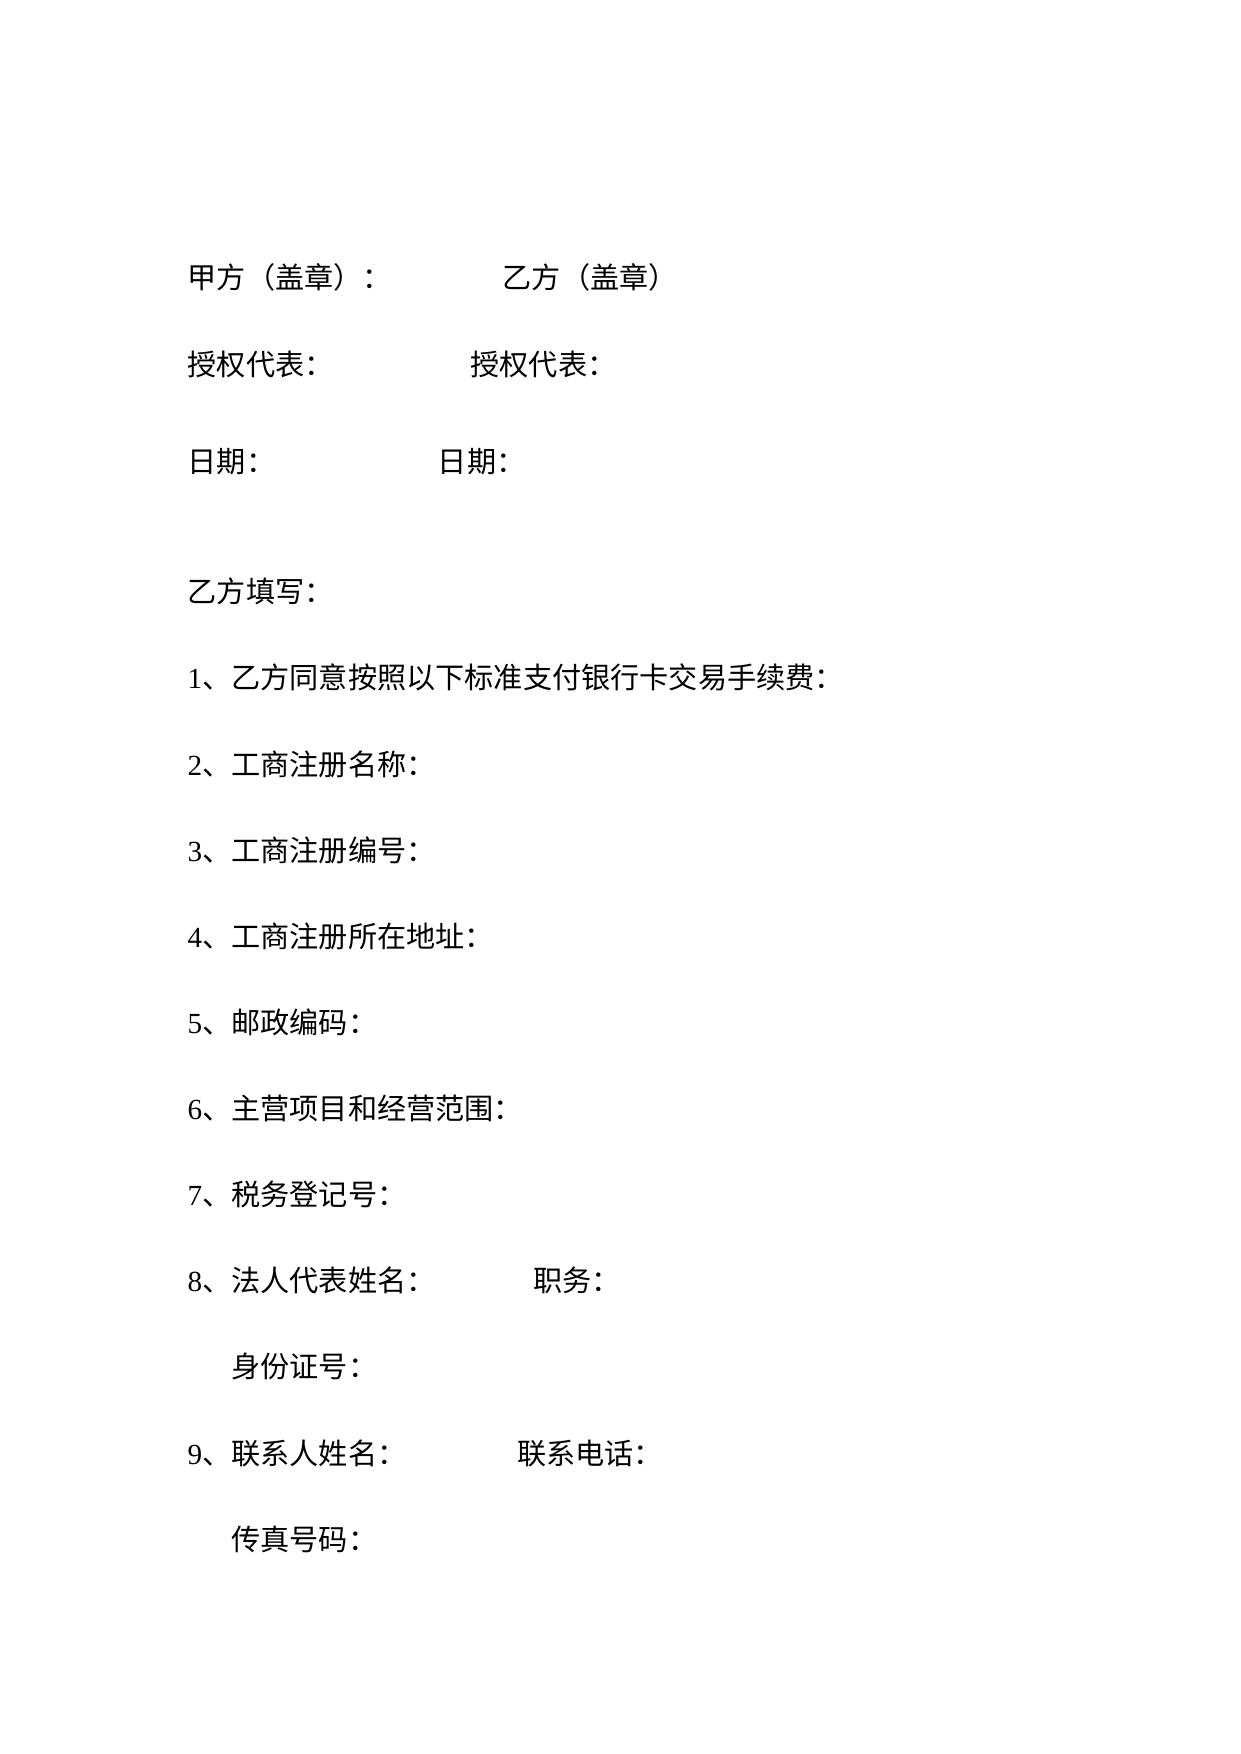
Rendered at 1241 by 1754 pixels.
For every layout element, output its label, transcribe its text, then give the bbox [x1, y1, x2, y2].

text 8、法人代表姓名： 职务： [187, 1247, 1053, 1312]
text 身份证号： [187, 1333, 1053, 1398]
text 授权代表： 授权代表： 日期： 日期： [187, 330, 1053, 541]
text 乙方填写： [187, 557, 1053, 622]
text 9、联系人姓名： 联系电话： [187, 1419, 1053, 1484]
text 4、工商注册所在地址： [187, 902, 1053, 967]
text 6、主营项目和经营范围： [187, 1074, 1053, 1139]
text 2、工商注册名称： [187, 730, 1053, 795]
text 甲方（盖章）： 乙方（盖章） [187, 244, 1053, 309]
text 3、工商注册编号： [187, 816, 1053, 881]
text 7、税务登记号： [187, 1160, 1053, 1225]
text 5、邮政编码： [187, 988, 1053, 1053]
text 传真号码： [187, 1505, 1053, 1570]
text 1、乙方同意按照以下标准支付银行卡交易手续费： [187, 643, 1053, 708]
